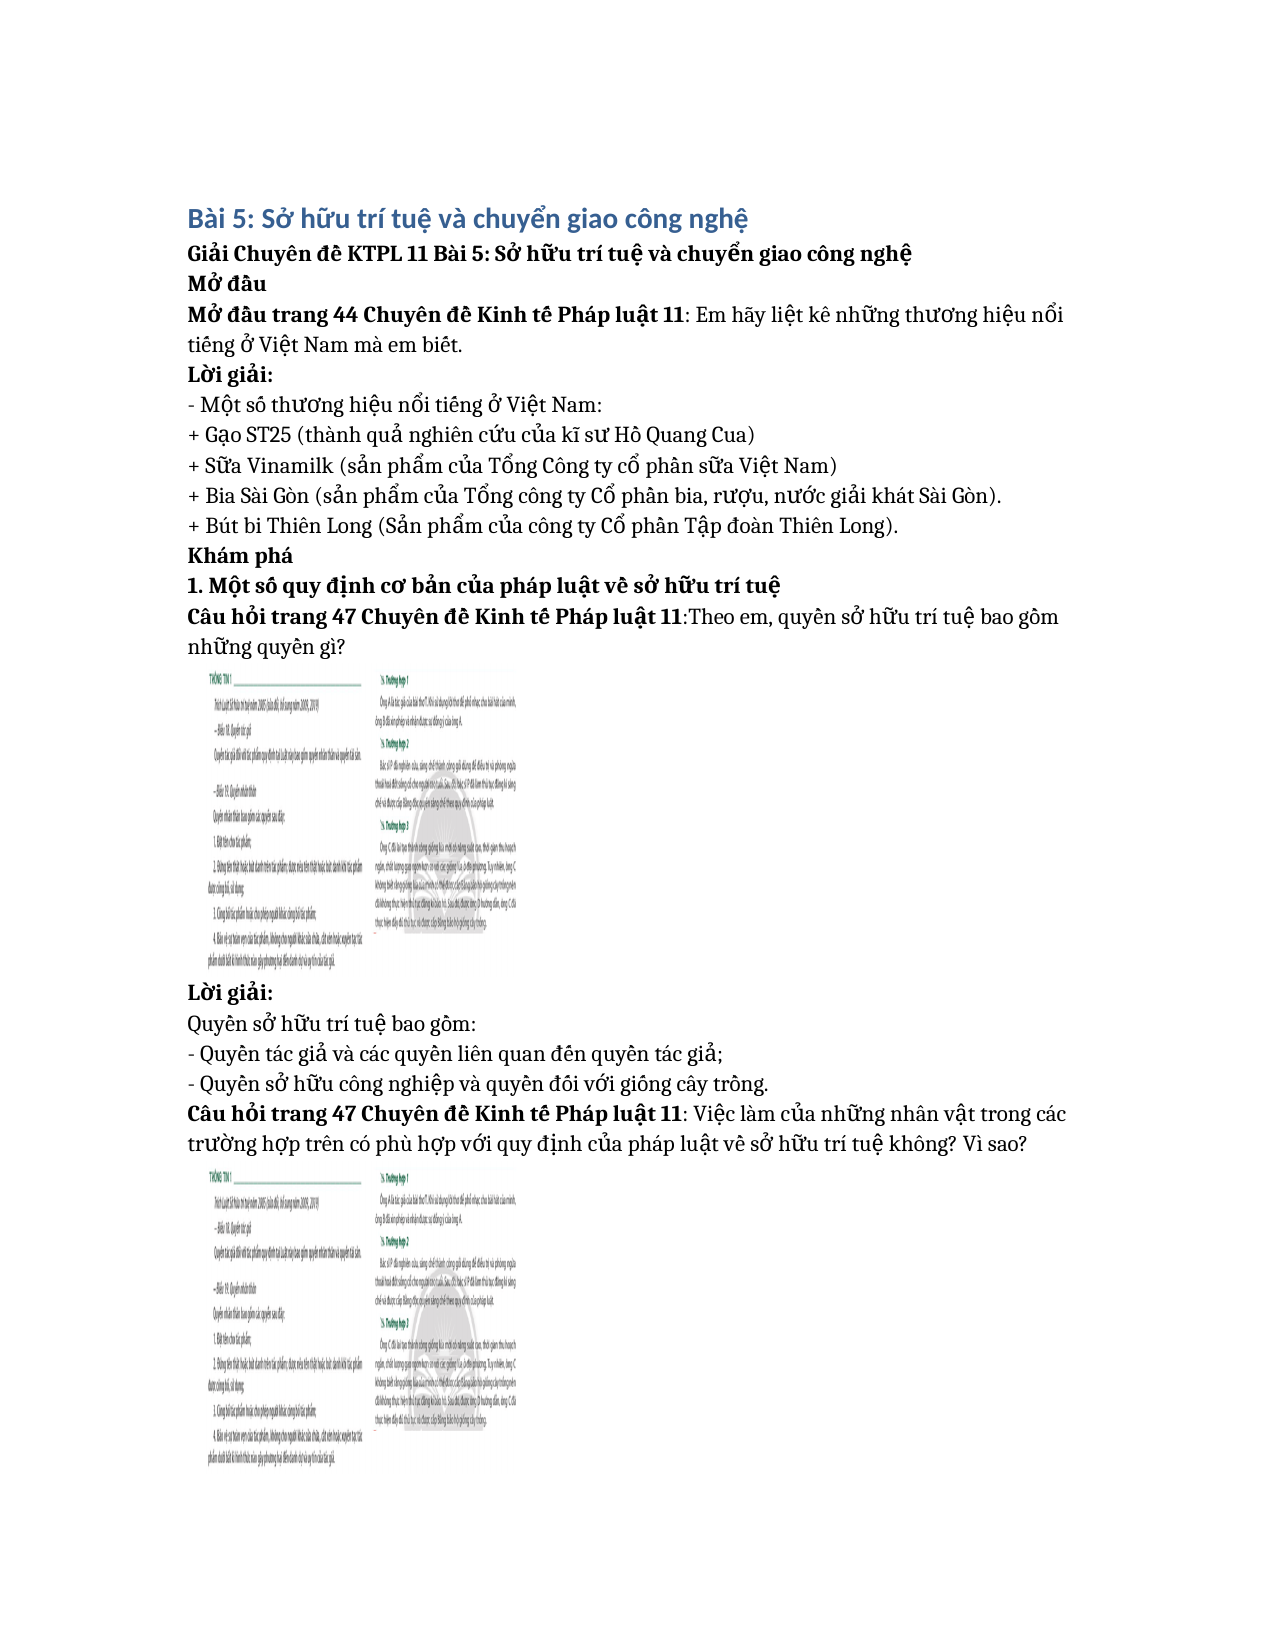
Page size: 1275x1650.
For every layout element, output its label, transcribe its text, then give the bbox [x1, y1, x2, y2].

subtitle Bài 5: Sở hữu trí tuệ và chuyển giao công nghệ [187, 200, 1087, 236]
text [187, 241, 1087, 1474]
picture [206, 1161, 519, 1474]
picture [206, 663, 519, 977]
